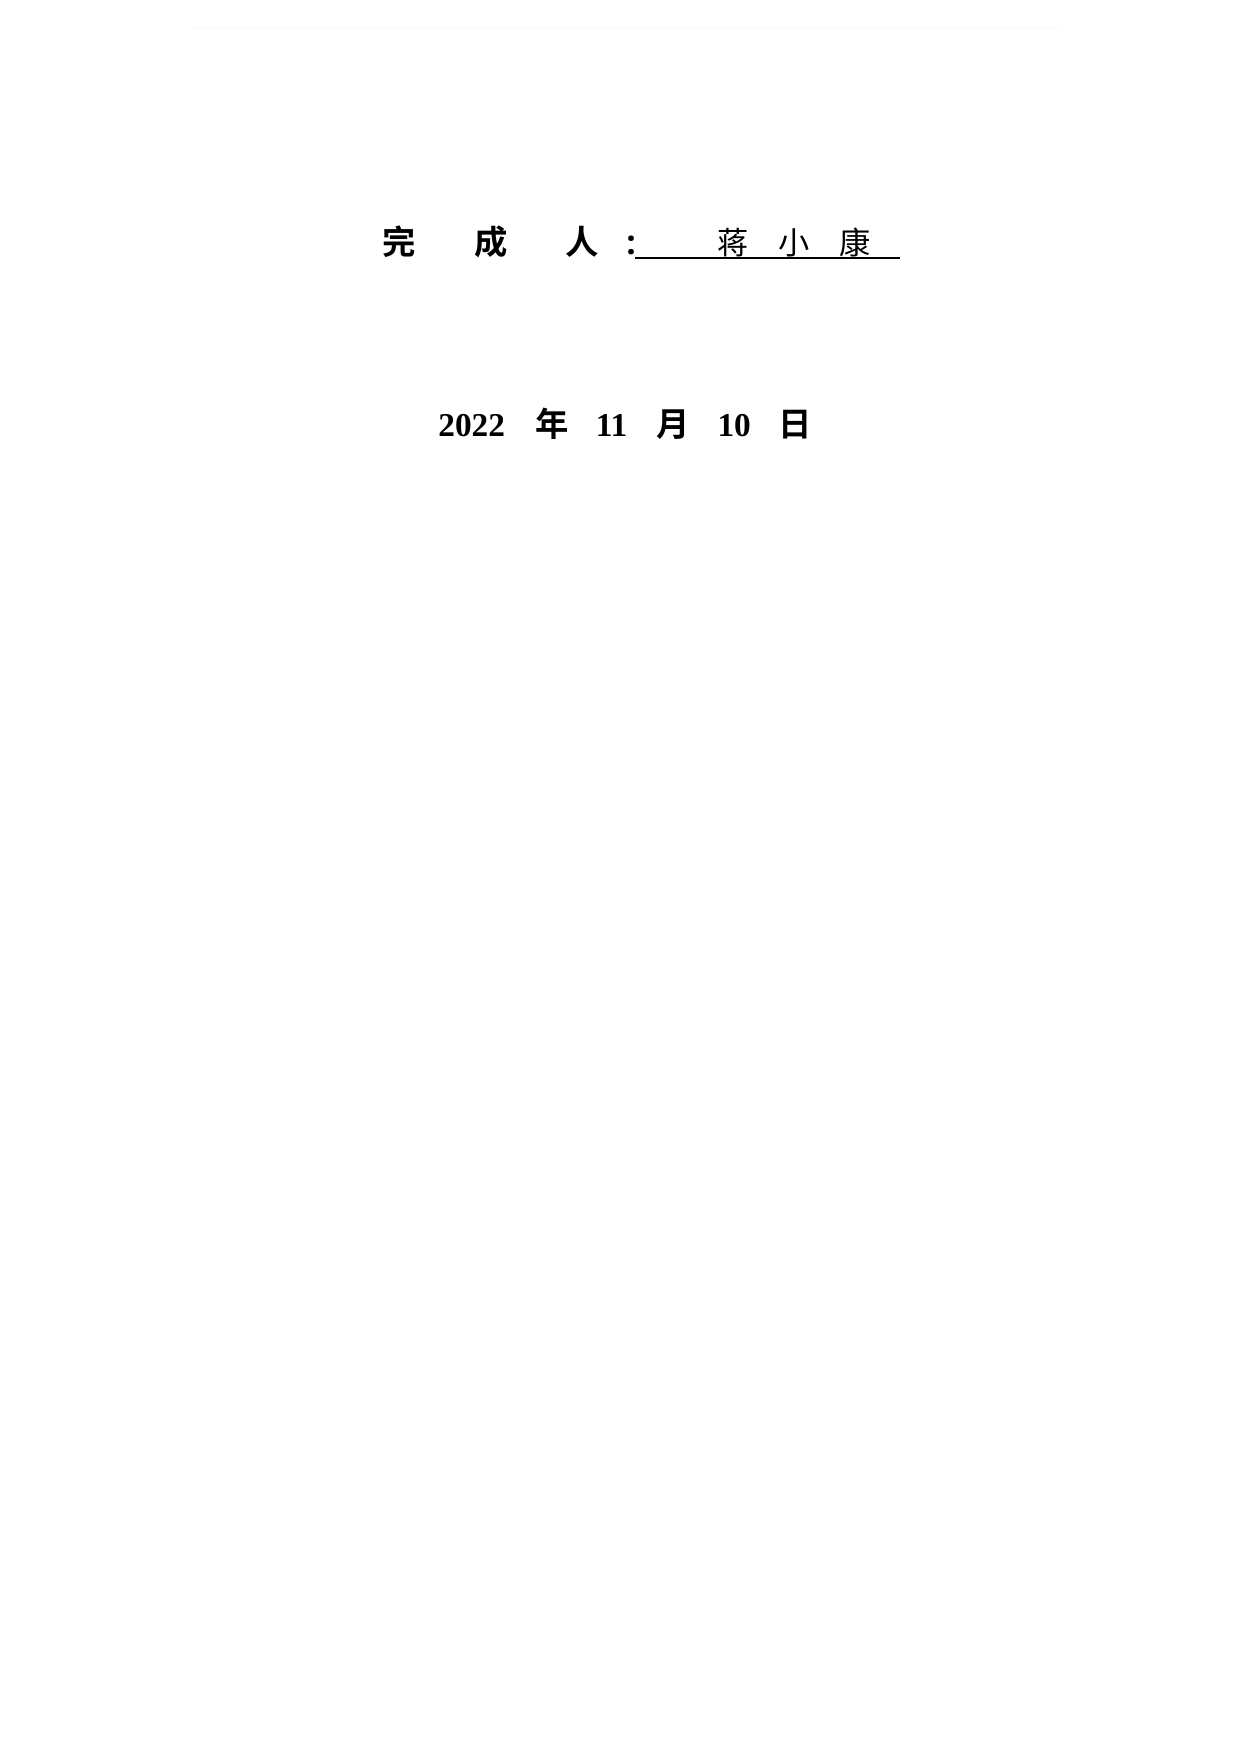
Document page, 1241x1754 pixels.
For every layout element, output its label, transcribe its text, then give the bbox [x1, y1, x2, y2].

text 完 成 人: 蒋小康 [329, 194, 948, 285]
text 2022年11月10日 [200, 376, 1052, 467]
